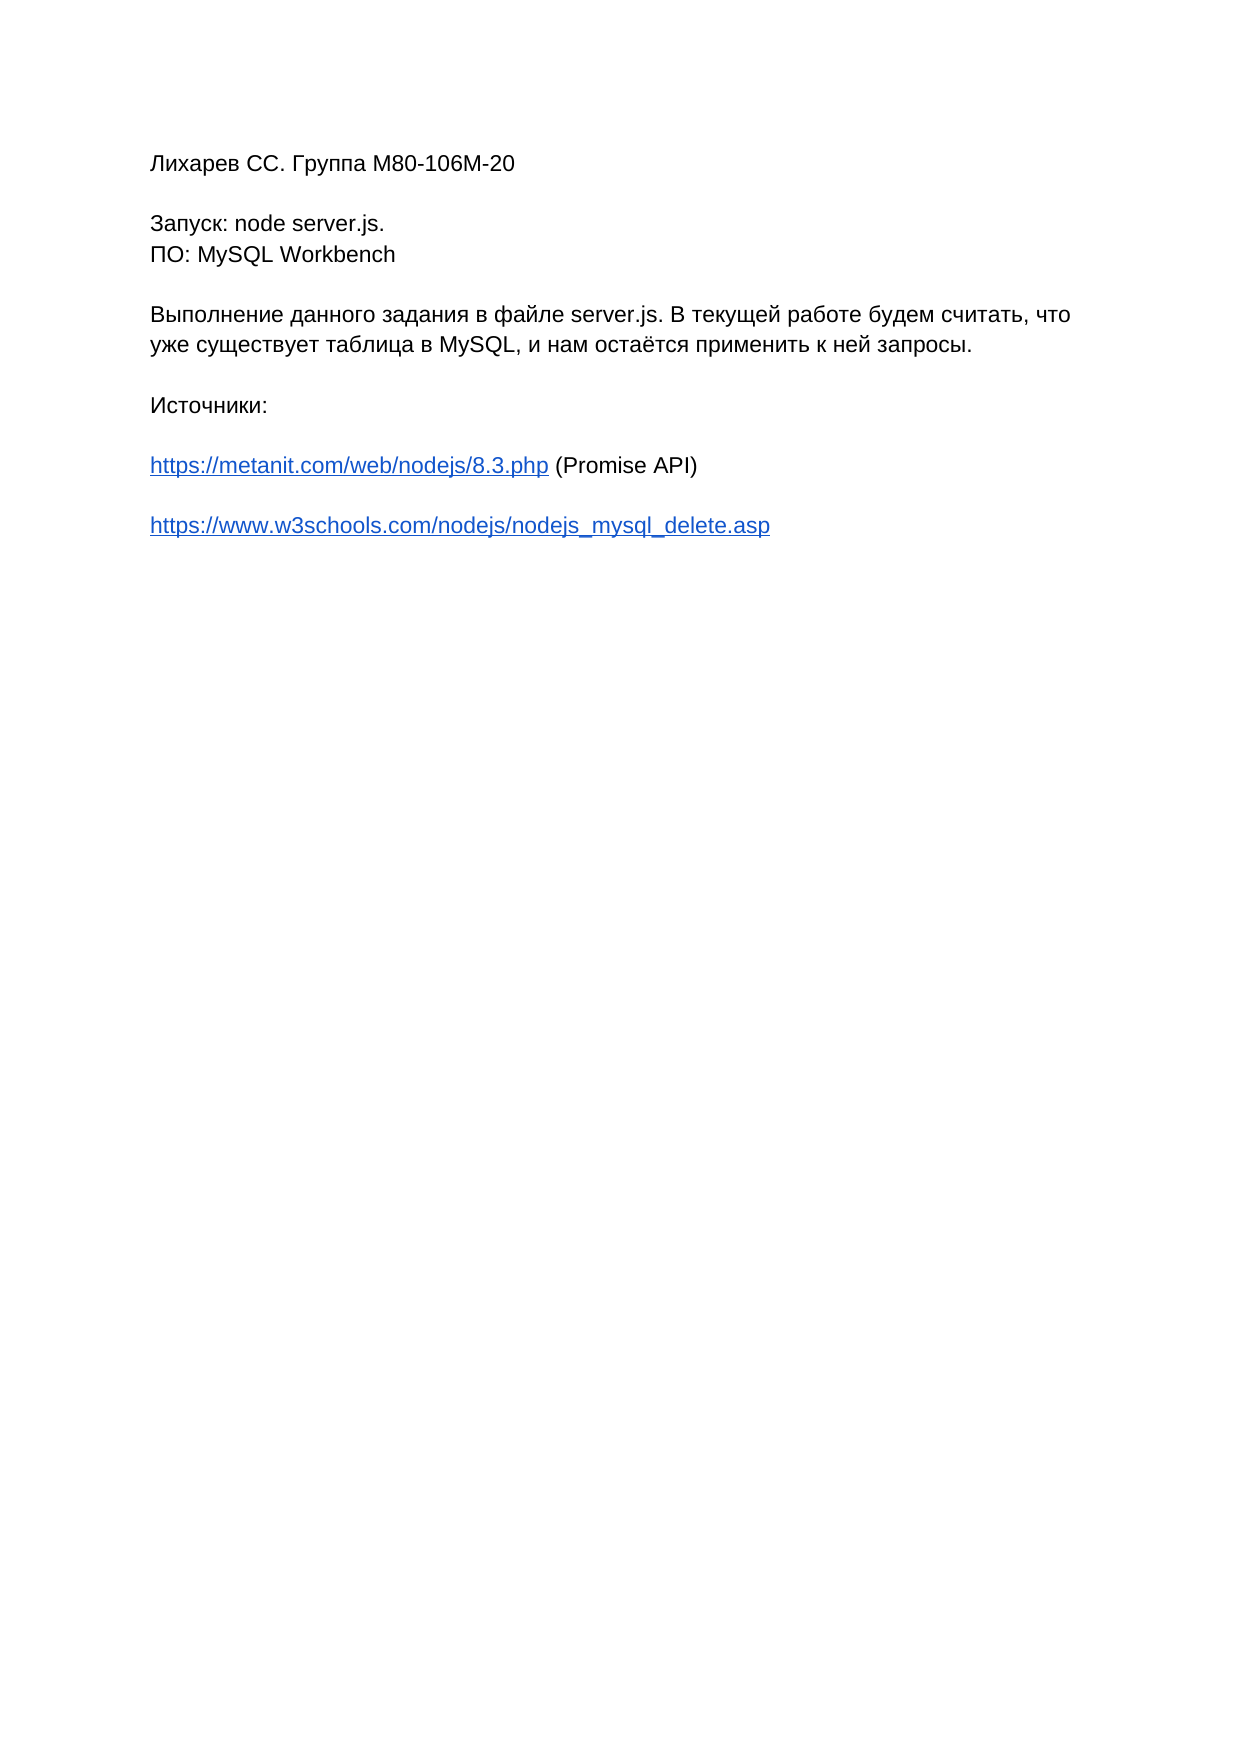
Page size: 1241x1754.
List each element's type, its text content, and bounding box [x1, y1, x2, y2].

text Лихарев СС. Группа М80-106М-20 [150, 150, 1090, 176]
text Запуск: node server.js. [150, 210, 1090, 237]
text https://metanit.com/web/nodejs/8.3.php (Promise API) [150, 452, 1090, 478]
text ПО: MySQL Workbench Выполнение данного задания в файле server.js. В текущей работе будем считать, что уже существует таблица в MySQL, и нам остаётся применить к ней запросы. Источники: [150, 241, 1090, 448]
text https://www.w3schools.com/nodejs/nodejs_mysql_delete.asp [150, 512, 1090, 569]
